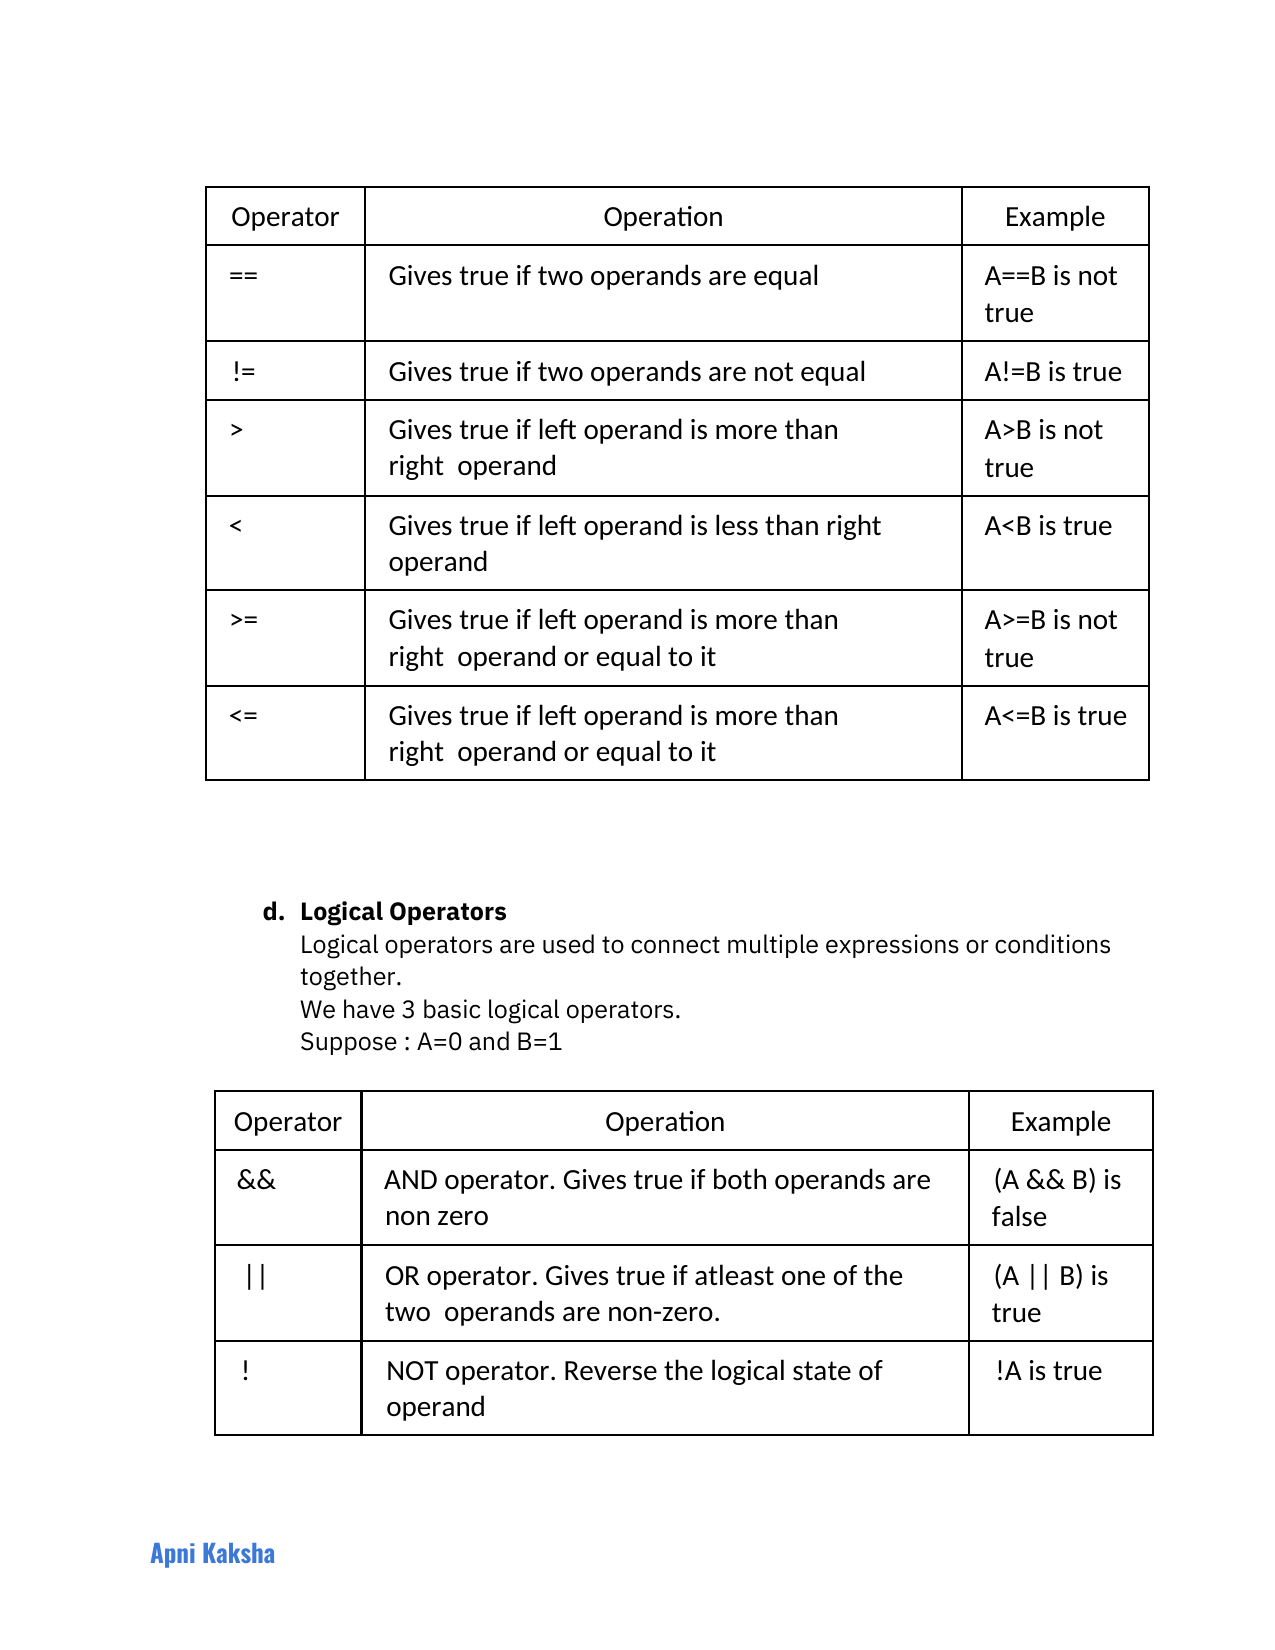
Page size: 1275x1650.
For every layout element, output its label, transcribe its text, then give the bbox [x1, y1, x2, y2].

table_cell A<=B is true [963, 687, 1148, 779]
table_cell || [216, 1246, 360, 1340]
table_cell OR operator. Gives true if atleast one of the two operands are non-zero. [363, 1246, 968, 1340]
table_cell <= [207, 687, 364, 779]
table_cell AND operator. Gives true if both operands are non zero [363, 1151, 968, 1244]
table_header Operation [363, 1092, 968, 1149]
list Logical Operators [262, 895, 1125, 928]
text We have 3 basic logical operators. [300, 993, 1125, 1025]
table_header Example [963, 188, 1148, 244]
table_cell != [207, 342, 364, 399]
table_cell A>B is not true [963, 401, 1148, 495]
table_header Operator [207, 188, 364, 244]
table_cell Gives true if left operand is more than right operand [366, 401, 961, 495]
table_cell >= [207, 591, 364, 685]
table_cell A<B is true [963, 497, 1148, 589]
table_cell Gives true if two operands are not equal [366, 342, 961, 399]
table_cell (A && B) is false [970, 1151, 1152, 1244]
text Logical operators are used to connect multiple expressions or conditions together. [300, 928, 1125, 993]
table_cell A>=B is not true [963, 591, 1148, 685]
table_cell Gives true if left operand is more than right operand or equal to it [366, 591, 961, 685]
table_cell && [216, 1151, 360, 1244]
table_cell < [207, 497, 364, 589]
table_cell NOT operator. Reverse the logical state of operand [363, 1342, 968, 1434]
table_cell ! [216, 1342, 360, 1434]
table_cell Gives true if two operands are equal [366, 246, 961, 340]
table_cell (A || B) is true [970, 1246, 1152, 1340]
table_header Operation [366, 188, 961, 244]
table_header Example [970, 1092, 1152, 1149]
table_cell !A is true [970, 1342, 1152, 1434]
table_cell A==B is not true [963, 246, 1148, 340]
text Suppose : A=0 and B=1 [300, 1025, 1125, 1058]
table_cell > [207, 401, 364, 495]
table_header Operator [216, 1092, 360, 1149]
table_cell Gives true if left operand is more than right operand or equal to it [366, 687, 961, 779]
table_cell Gives true if left operand is less than right operand [366, 497, 961, 589]
table_cell A!=B is true [963, 342, 1148, 399]
table_cell == [207, 246, 364, 340]
